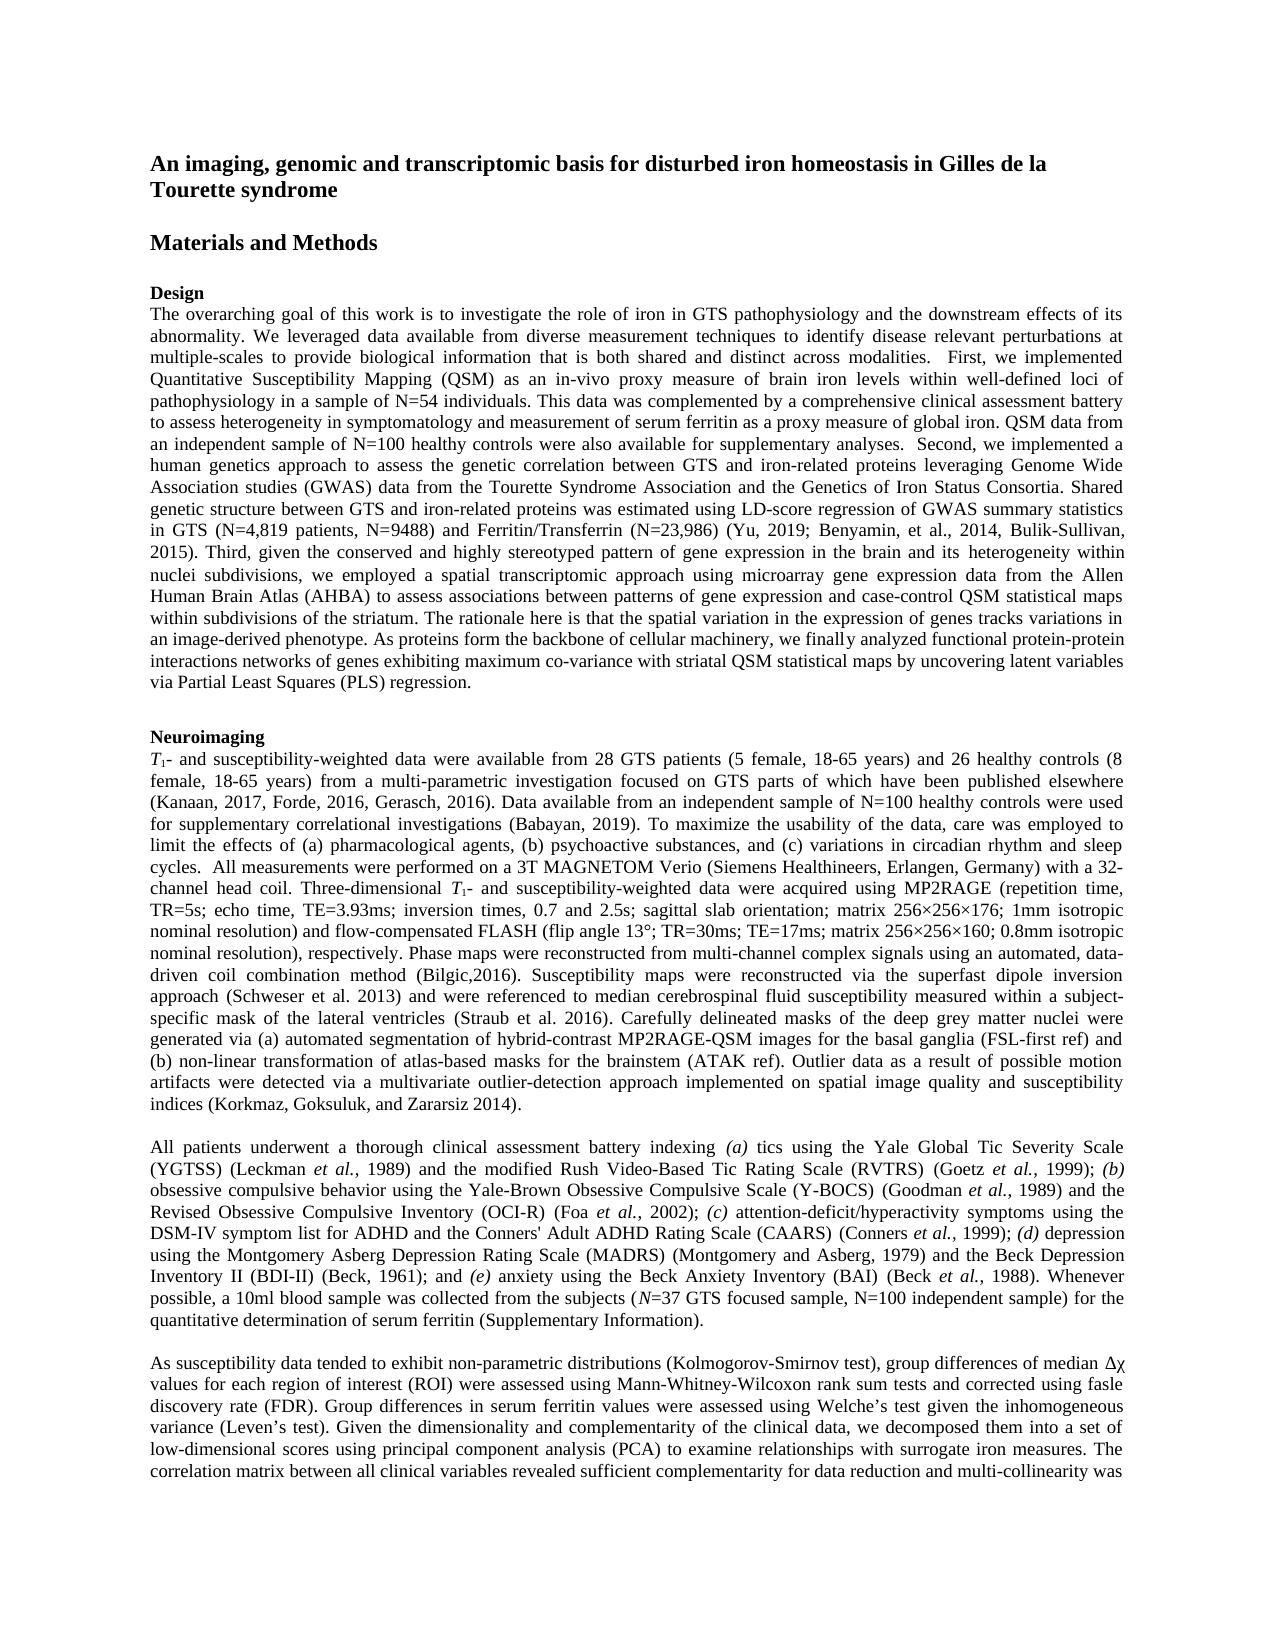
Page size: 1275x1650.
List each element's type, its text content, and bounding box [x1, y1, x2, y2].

text Materials and Methods [150, 229, 1125, 255]
text All patients underwent a thorough clinical assessment battery indexing (a) tics using the Yale Global Tic Severity Scale (YGTSS) (Leckman et al., 1989) and the modified Rush Video-Based Tic Rating Scale (RVTRS) (Goetz et al., 1999); (b) obsessive compulsive behavior using the Yale-Brown Obsessive Compulsive Scale (Y-BOCS) (Goodman et al., 1989) and the Revised Obsessive Compulsive Inventory (OCI-R) (Foa et al., 2002); (c) attention-deficit/hyperactivity symptoms using the DSM-IV symptom list for ADHD and the Conners' Adult ADHD Rating Scale (CAARS) (Conners et al., 1999); (d) depression using the Montgomery Asberg Depression Rating Scale (MADRS) (Montgomery and Asberg, 1979) and the Beck Depression Inventory II (BDI-II) (Beck, 1961); and (e) anxiety using the Beck Anxiety Inventory (BAI) (Beck et al., 1988). Whenever possible, a 10ml blood sample was collected from the subjects (N=37 GTS focused sample, N=100 independent sample) for the quantitative determination of serum ferritin (Supplementary Information). [150, 1136, 1125, 1330]
text The overarching goal of this work is to investigate the role of iron in GTS pathophysiology and the downstream effects of its abnormality. We leveraged data available from diverse measurement techniques to identify disease relevant perturbations at multiple-scales to provide biological information that is both shared and distinct across modalities. First, we implemented Quantitative Susceptibility Mapping (QSM) as an in-vivo proxy measure of brain iron levels within well-defined loci of pathophysiology in a sample of N=54 individuals. This data was complemented by a comprehensive clinical assessment battery to assess heterogeneity in symptomatology and measurement of serum ferritin as a proxy measure of global iron. QSM data from an independent sample of N=100 healthy controls were also available for supplementary analyses. Second, we implemented a human genetics approach to assess the genetic correlation between GTS and iron-related proteins leveraging Genome Wide Association studies (GWAS) data from the Tourette Syndrome Association and the Genetics of Iron Status Consortia. Shared genetic structure between GTS and iron-related proteins was estimated using LD-score regression of GWAS summary statistics in GTS (N=4,819 patients, N=9488) and Ferritin/Transferrin (N=23,986) (Yu, 2019; Benyamin, et al., 2014, Bulik-Sullivan, 2015). Third, given the conserved and highly stereotyped pattern of gene expression in the brain and its ﻿heterogeneity within nuclei subdivisions, we employed a spatial transcriptomic approach using microarray gene expression data from the Allen Human Brain Atlas (AHBA) to assess associations between patterns of gene expression and case-control QSM statistical maps within subdivisions of the striatum. The rationale here is that the spatial variation in the expression of genes tracks variations in an image-derived phenotype. As proteins form the backbone of cellular machinery, we finally analyzed functional protein-protein interactions networks of genes exhibiting maximum co-variance with striatal QSM statistical maps by uncovering latent variables via Partial Least Squares (PLS) regression. [150, 303, 1125, 693]
text T1- and susceptibility-weighted data were available from 28 GTS patients (5 female, 18-65 years) and 26 healthy controls (8 female, 18-65 years) from a multi-parametric investigation focused on GTS parts of which have been published elsewhere (Kanaan, 2017, Forde, 2016, Gerasch, 2016). Data available from an independent sample of N=100 healthy controls were used for supplementary correlational investigations (Babayan, 2019). To maximize the usability of the data, care was employed to limit the effects of (a) pharmacological agents, (b) psychoactive substances, and (c) variations in circadian rhythm and sleep cycles. All measurements were performed on a 3T MAGNETOM Verio (Siemens Healthineers, Erlangen, Germany) with a 32-channel head coil. Three-dimensional T1- and susceptibility-weighted data were acquired using MP2RAGE (repetition time, TR=5s; echo time, TE=3.93ms; inversion times, 0.7 and 2.5s; sagittal slab orientation; matrix 256×256×176; 1mm isotropic nominal resolution) and flow-compensated FLASH (flip angle 13°; TR=30ms; TE=17ms; matrix 256×256×160; 0.8mm isotropic nominal resolution), respectively. Phase maps were reconstructed from multi-channel complex signals using an automated, data-driven coil combination method (Bilgic,2016). Susceptibility maps were reconstructed via the superfast dipole inversion approach (Schweser et al. 2013) and were referenced to median cerebrospinal fluid susceptibility measured within a subject-specific mask of the lateral ventricles (Straub et al. 2016). Carefully delineated masks of the deep grey matter nuclei were generated via (a) automated segmentation of hybrid-contrast MP2RAGE-QSM images for the basal ganglia (FSL-first ref) and (b) non-linear transformation of atlas-based masks for the brainstem (ATAK ref). Outlier data as a result of possible motion artifacts were detected via a multivariate outlier-detection approach implemented on spatial image quality and susceptibility indices (Korkmaz, Goksuluk, and Zararsiz 2014). [150, 748, 1125, 1114]
text Design [150, 282, 1125, 303]
text An imaging, genomic and transcriptomic basis for disturbed iron homeostasis in Gilles de la Tourette syndrome [150, 150, 1125, 203]
text Neuroimaging [150, 726, 1125, 748]
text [150, 1352, 1125, 1481]
